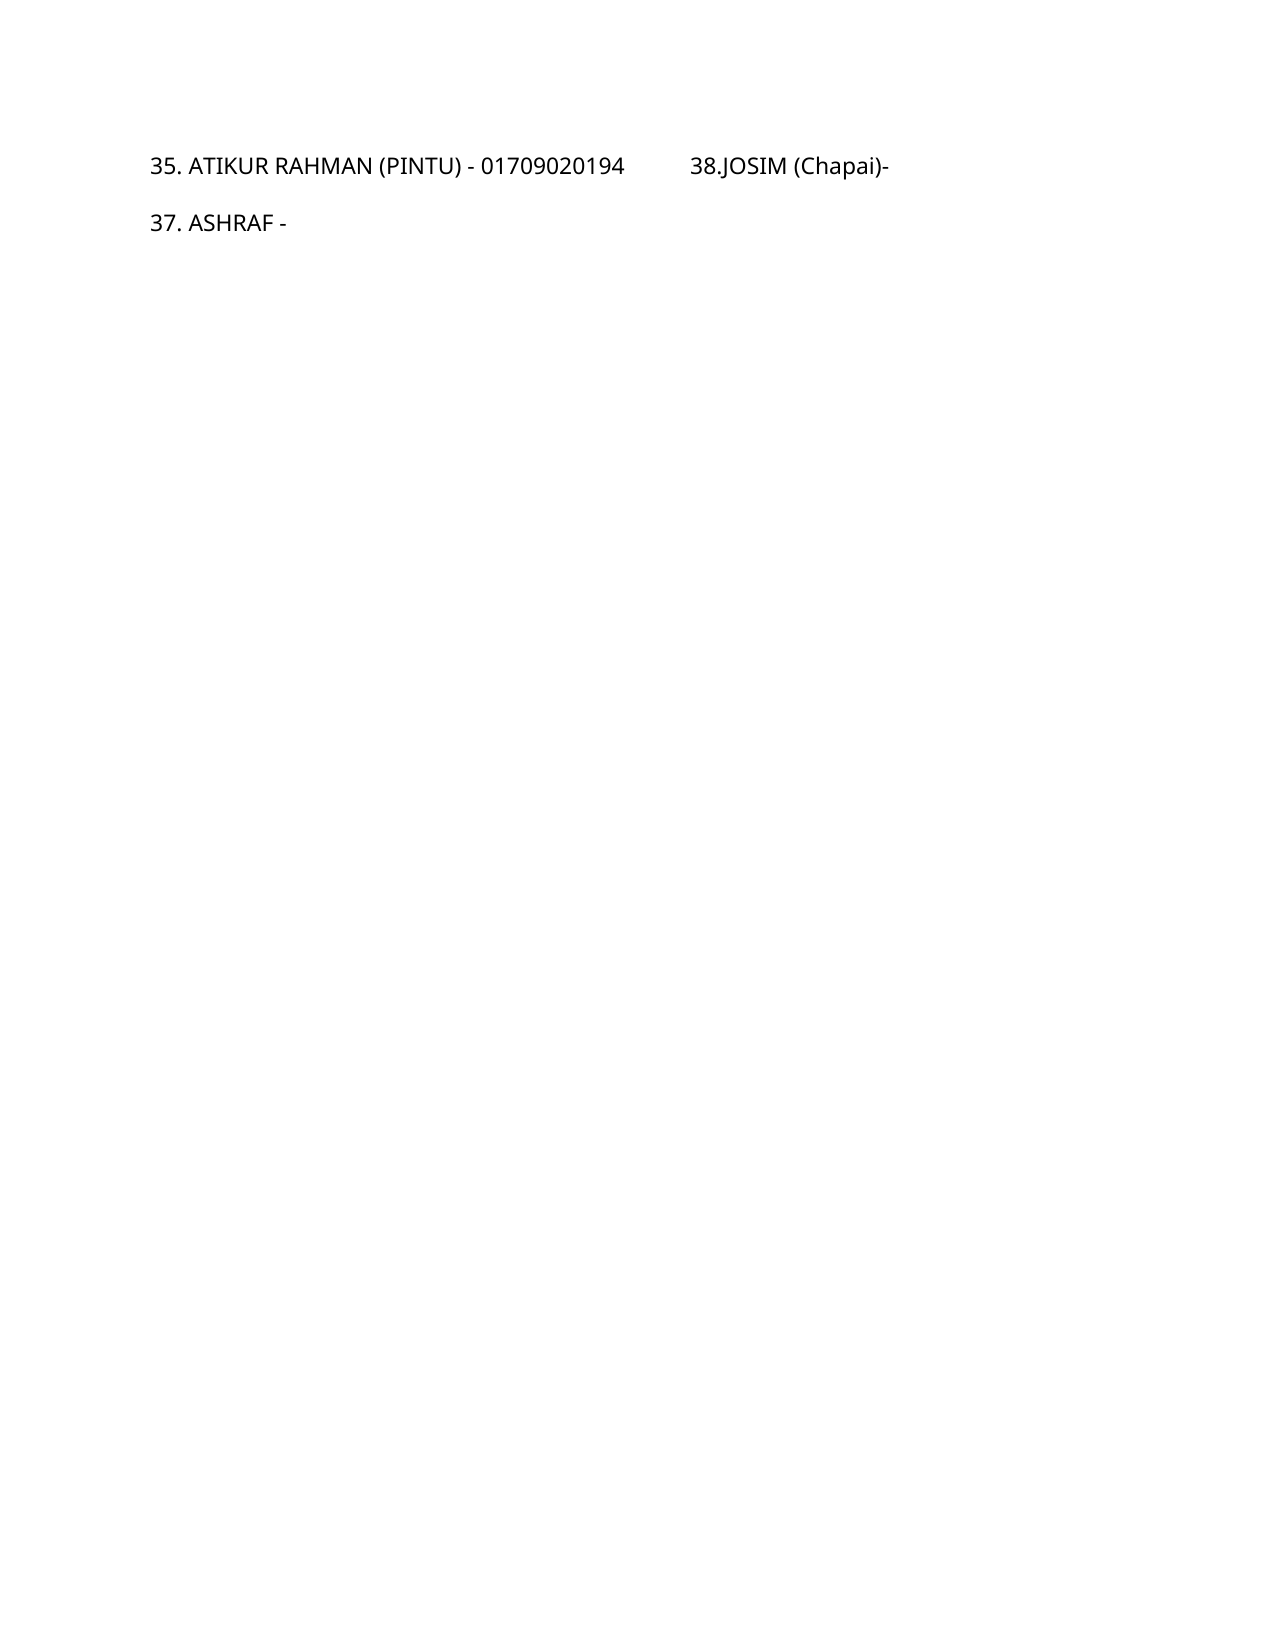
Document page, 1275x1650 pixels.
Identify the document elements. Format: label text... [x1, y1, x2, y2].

text 37. ASHRAF - [150, 207, 1125, 238]
text 35. ATIKUR RAHMAN (PINTU) - 01709020194 38.JOSIM (Chapai)- [150, 150, 1125, 181]
